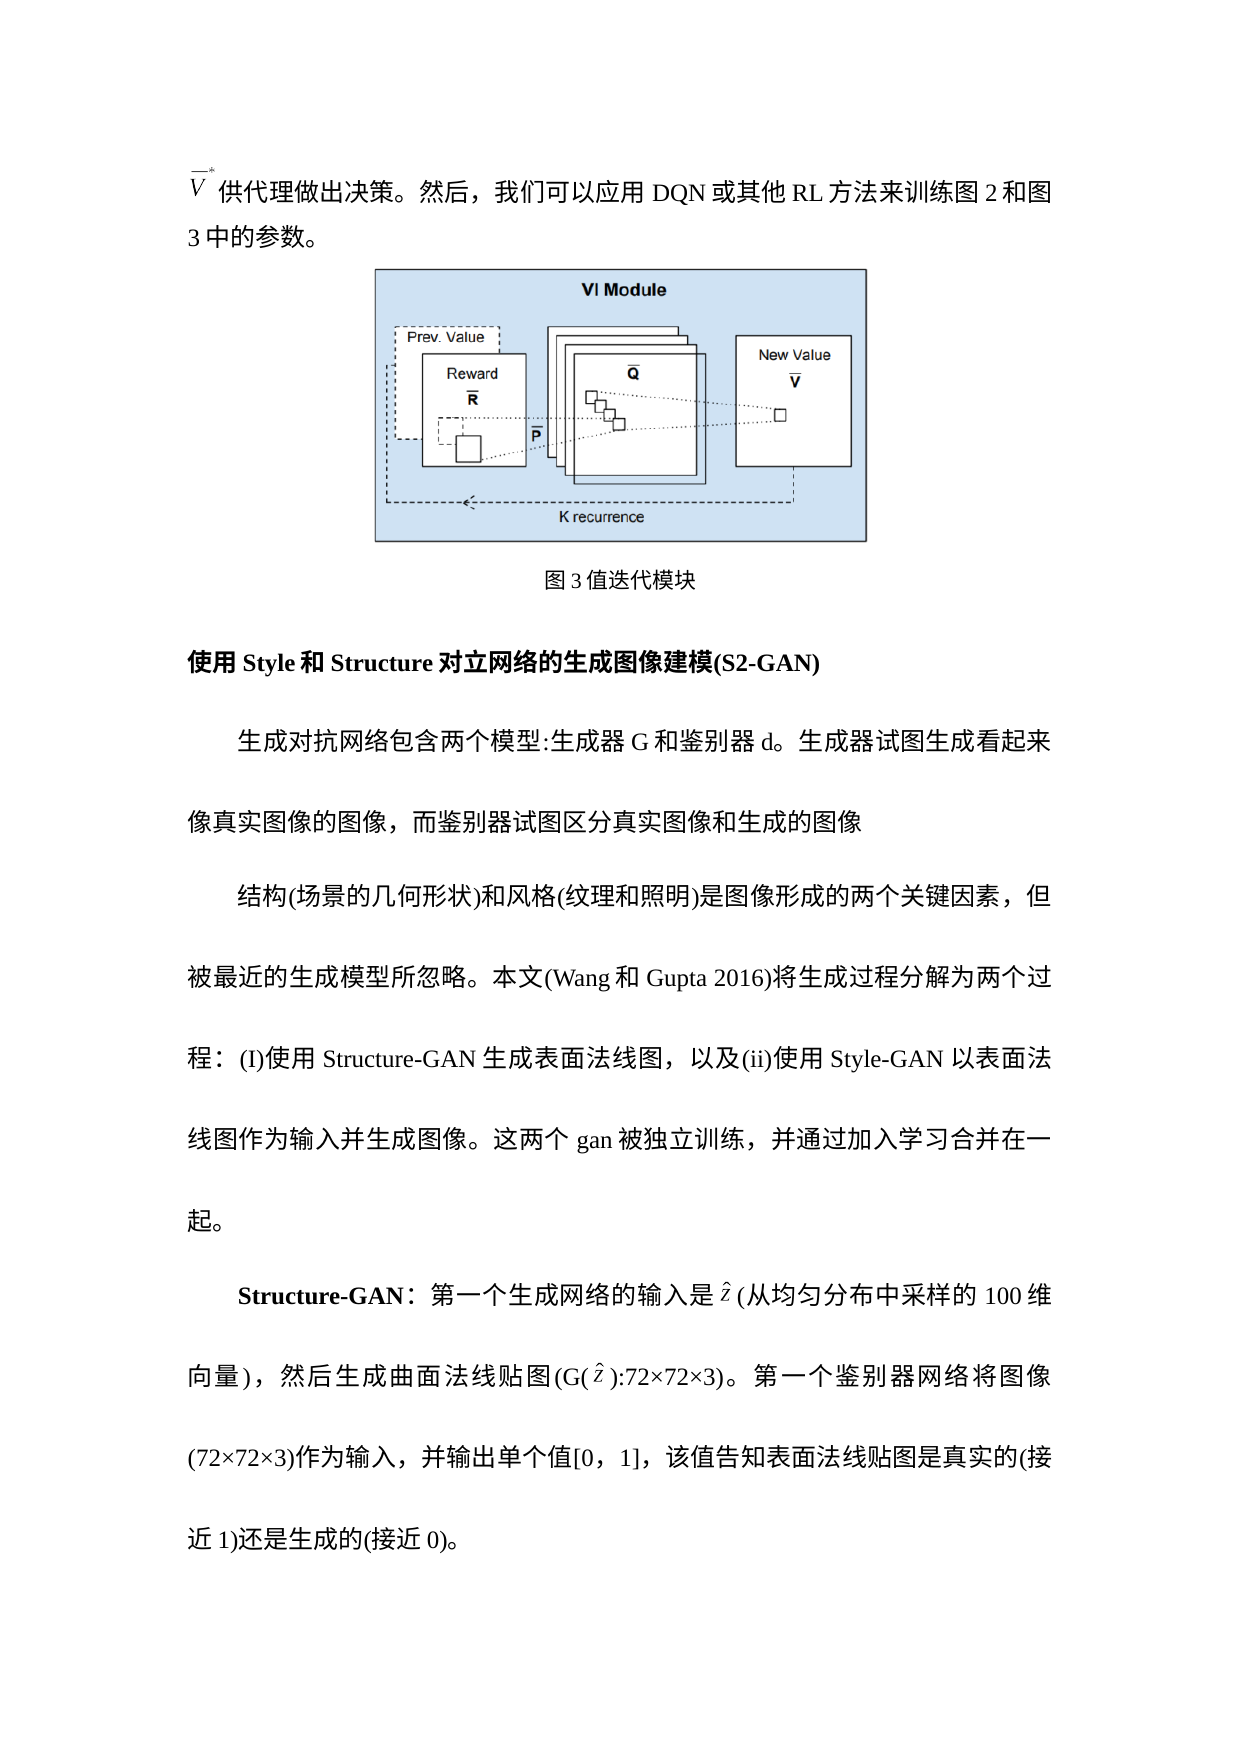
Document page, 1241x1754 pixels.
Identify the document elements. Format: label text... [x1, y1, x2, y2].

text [187, 162, 1053, 254]
subtitle 使用Style和Structure对立网络的生成图像建模(S2-GAN) [187, 628, 1053, 693]
text 结构(场景的几何形状)和风格(纹理和照明)是图像形成的两个关键因素，但被最近的生成模型所忽略。本文(Wang和Gupta 2016)将生成过程分解为两个过程：(I)使用Structure-GAN生成表面法线图，以及(ii)使用Style-GAN以表面法线图作为输入并生成图像。这两个gan被独立训练，并通过加入学习合并在一起。 [187, 862, 1053, 1252]
text 生成对抗网络包含两个模型:生成器G和鉴别器d。生成器试图生成看起来像真实图像的图像，而鉴别器试图区分真实图像和生成的图像 [187, 707, 1053, 853]
picture [368, 263, 872, 547]
text Structure-GAN：第一个生成网络的输入是(从均匀分布中采样的100维向量)，然后生成曲面法线贴图(G():72×72×3)。第一个鉴别器网络将图像(72×72×3)作为输入，并输出单个值[0，1]，该值告知表面法线贴图是真实的(接近1)还是生成的(接近0)。 [187, 1261, 1053, 1570]
text 图3 值迭代模块 [187, 563, 1053, 595]
